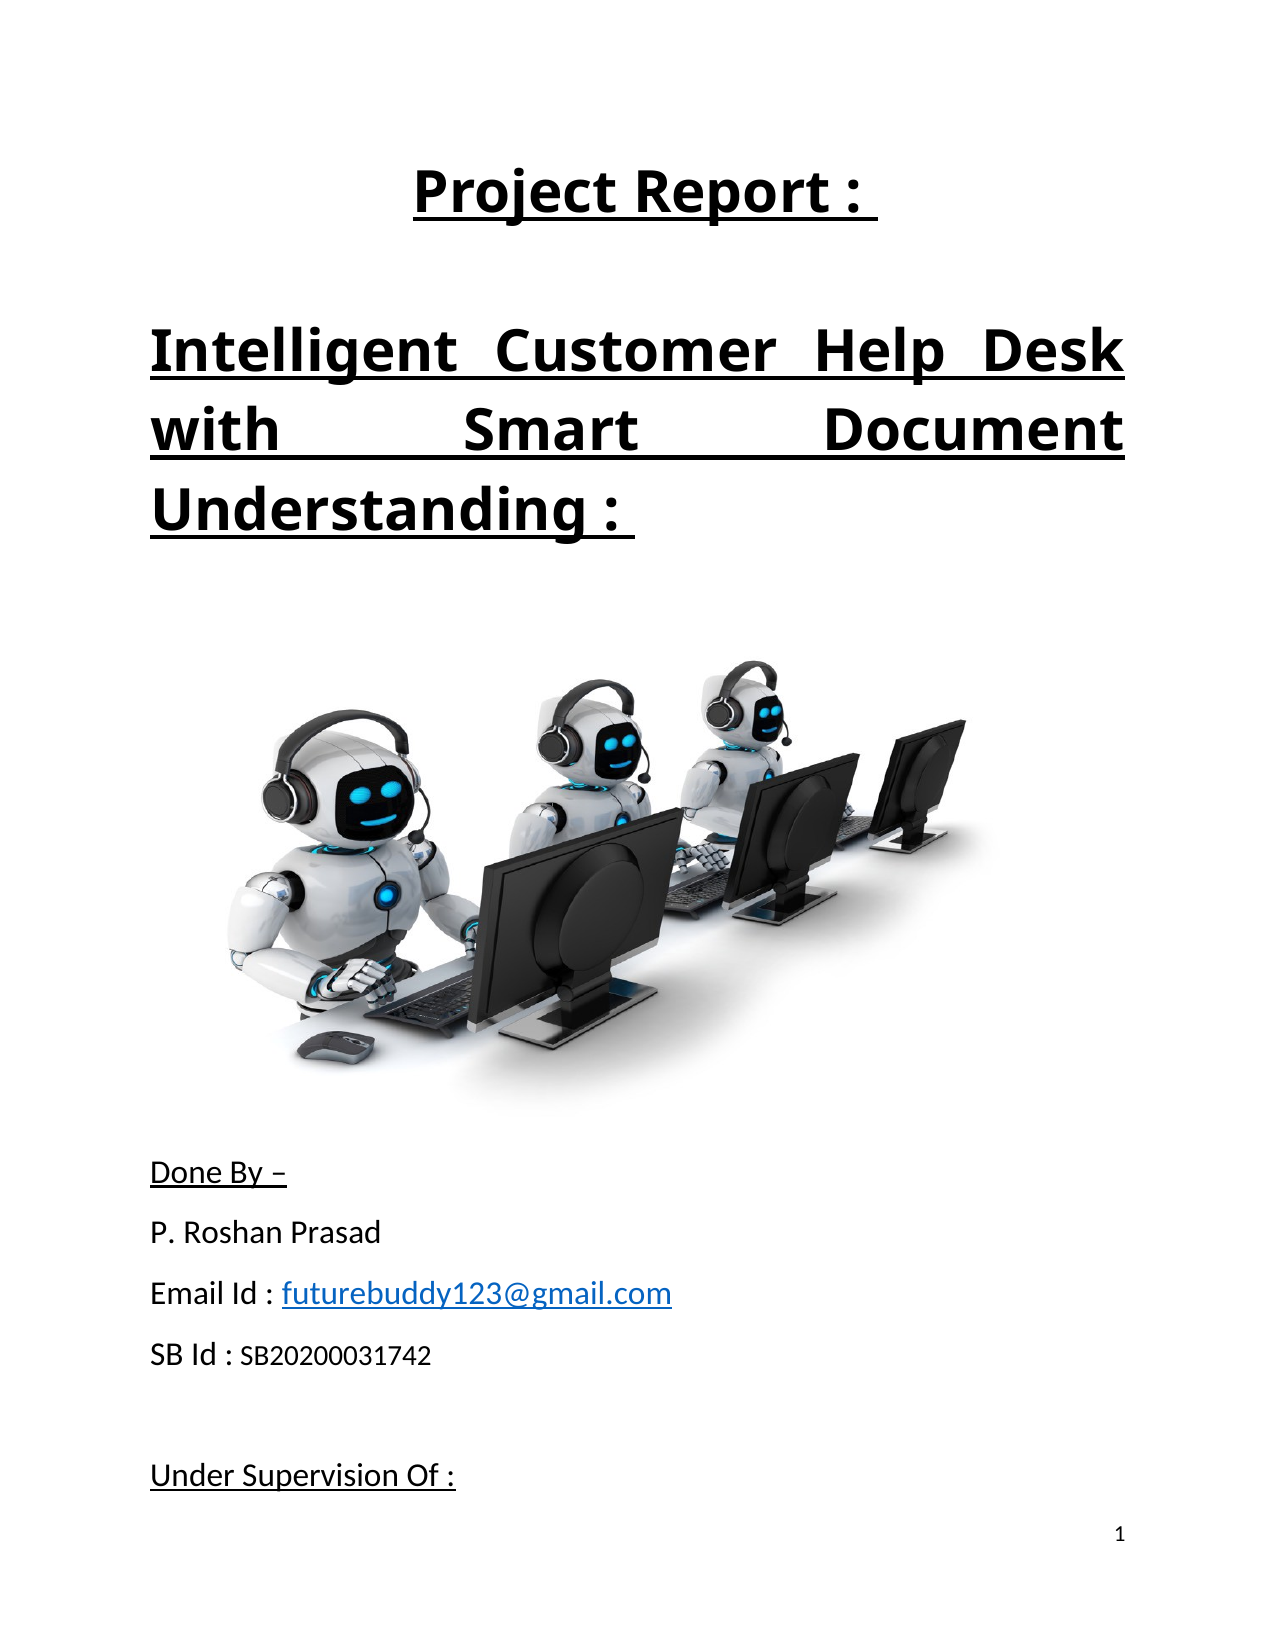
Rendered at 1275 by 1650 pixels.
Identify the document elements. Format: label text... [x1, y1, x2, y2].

text Done By – [150, 1151, 1125, 1191]
picture [150, 594, 1013, 1132]
title Intelligent Customer Help Desk with Smart Document Understanding : [150, 380, 1125, 455]
text Email Id : futurebuddy123@gmail.com [150, 1272, 1125, 1313]
title Project Report : [150, 150, 1125, 229]
text SB Id : SB20200031742 [150, 1333, 1125, 1373]
text Under Supervision Of : [150, 1454, 1125, 1494]
text P. Roshan Prasad [150, 1211, 1125, 1252]
title Intelligent Customer Help Desk with Smart Document Understanding : [150, 309, 1125, 376]
title Intelligent Customer Help Desk with Smart Document Understanding : [150, 460, 1125, 547]
